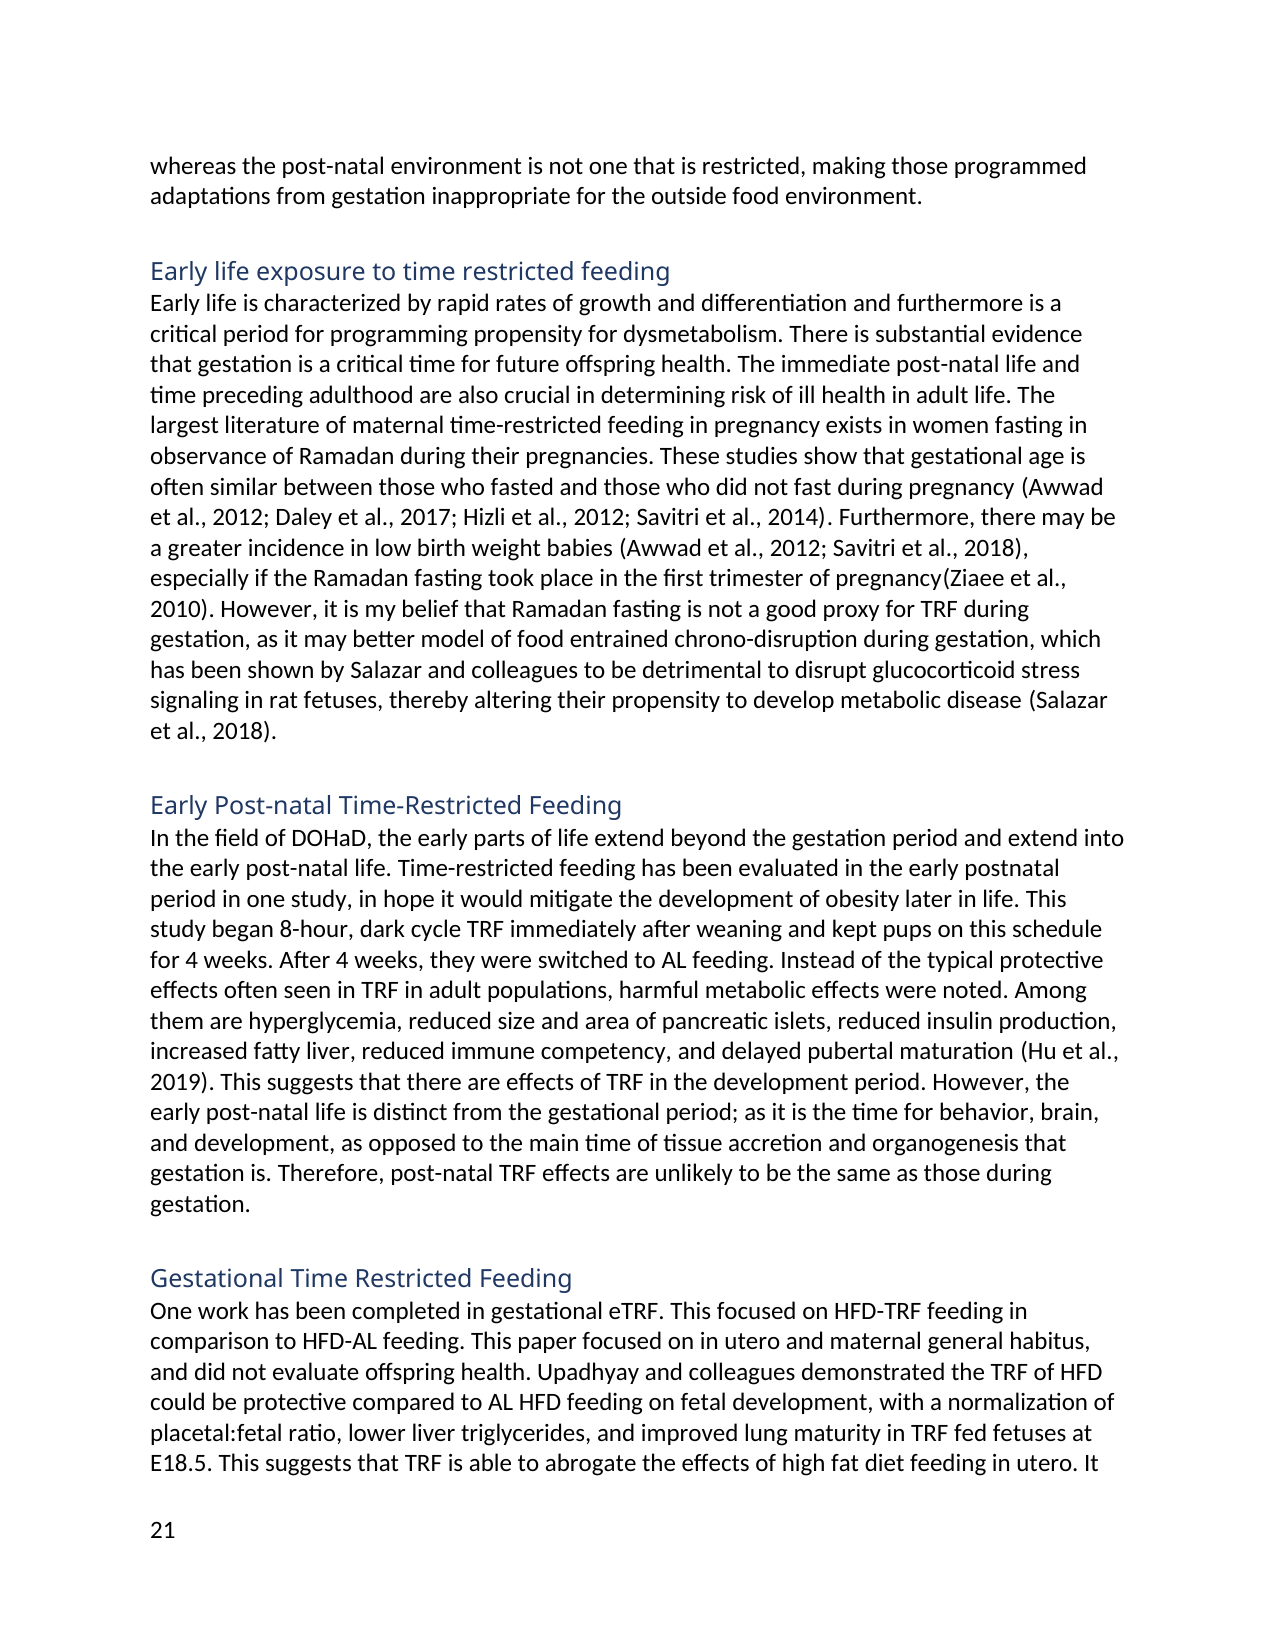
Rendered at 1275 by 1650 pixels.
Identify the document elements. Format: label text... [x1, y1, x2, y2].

text Early life is characterized by rapid rates of growth and differentiation and furthermore is a critical period for programming propensity for dysmetabolism. There is substantial evidence that gestation is a critical time for future offspring health. The immediate post-natal life and time preceding adulthood are also crucial in determining risk of ill health in adult life. The largest literature of maternal time-restricted feeding in pregnancy exists in women fasting in observance of Ramadan during their pregnancies. These studies show that gestational age is often similar between those who fasted and those who did not fast during pregnancy (Awwad et al., 2012; Daley et al., 2017; Hizli et al., 2012; Savitri et al., 2014). Furthermore, there may be a greater incidence in low birth weight babies (Awwad et al., 2012; Savitri et al., 2018), especially if the Ramadan fasting took place in the first trimester of pregnancy(Ziaee et al., 2010). However, it is my belief that Ramadan fasting is not a good proxy for TRF during gestation, as it may better model of food entrained chrono-disruption during gestation, which has been shown by Salazar and colleagues to be detrimental to disrupt glucocorticoid stress signaling in rat fetuses, thereby altering their propensity to develop metabolic disease (Salazar et al., 2018). [150, 287, 1125, 745]
subtitle Early life exposure to time restricted feeding [150, 253, 1125, 287]
text In the field of DOHaD, the early parts of life extend beyond the gestation period and extend into the early post-natal life. Time-restricted feeding has been evaluated in the early postnatal period in one study, in hope it would mitigate the development of obesity later in life. This study began 8-hour, dark cycle TRF immediately after weaning and kept pups on this schedule for 4 weeks. After 4 weeks, they were switched to AL feeding. Instead of the typical protective effects often seen in TRF in adult populations, harmful metabolic effects were noted. Among them are hyperglycemia, reduced size and area of pancreatic islets, reduced insulin production, increased fatty liver, reduced immune competency, and delayed pubertal maturation (Hu et al., 2019). This suggests that there are effects of TRF in the development period. However, the early post-natal life is distinct from the gestational period; as it is the time for behavior, brain, and development, as opposed to the main time of tissue accretion and organogenesis that gestation is. Therefore, post-natal TRF effects are unlikely to be the same as those during gestation. [150, 822, 1125, 1218]
subtitle Gestational Time Restricted Feeding [150, 1261, 1125, 1295]
subtitle Early Post-natal Time-Restricted Feeding [150, 788, 1125, 822]
